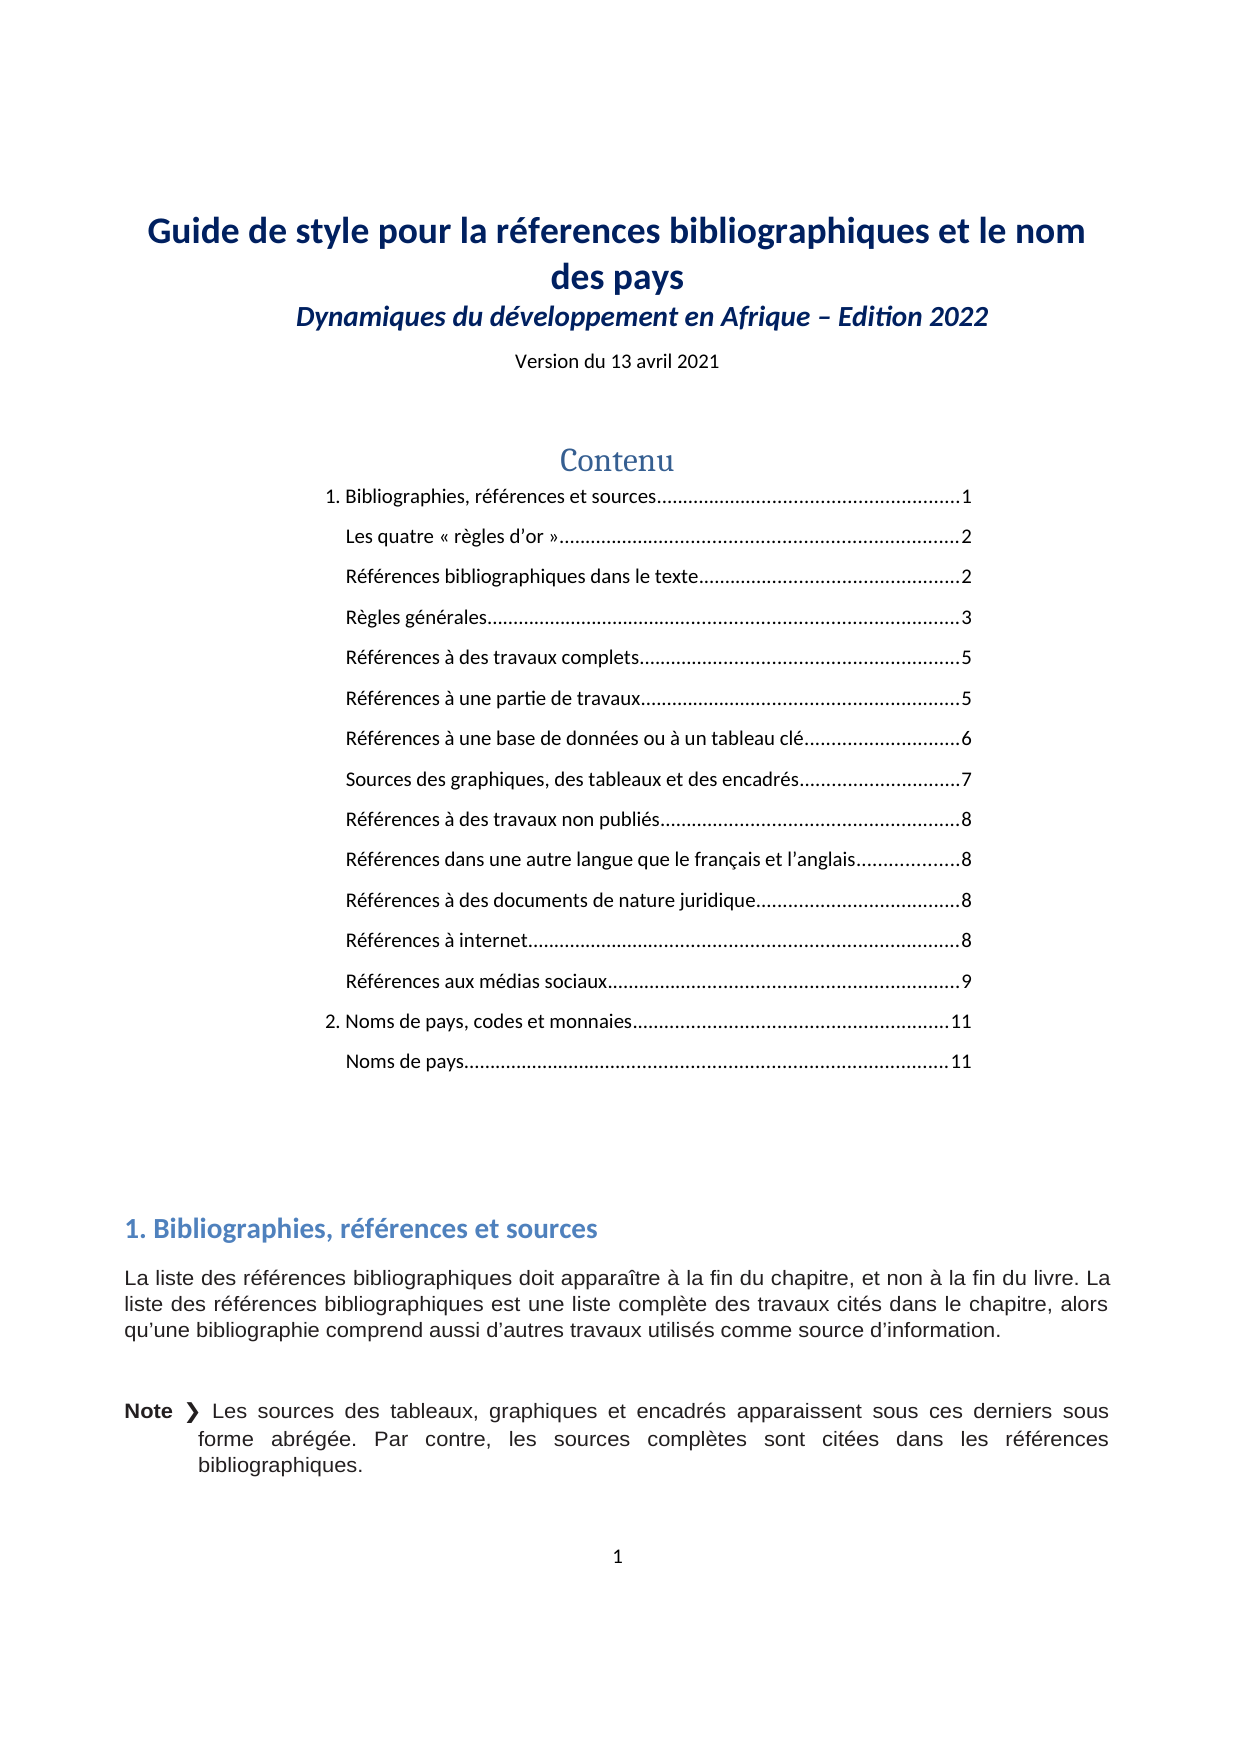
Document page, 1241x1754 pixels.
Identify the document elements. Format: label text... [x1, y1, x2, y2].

subtitle 1. Bibliographies, références et sources [124, 1210, 1110, 1246]
text Dynamiques du développement en Afrique – Edition 2022 [177, 298, 1110, 334]
text Version du 13 avril 2021 [124, 348, 1110, 374]
text Guide de style pour la réferences bibliographiques et le nom des pays [124, 207, 1110, 298]
text La liste des références bibliographiques doit apparaître à la fin du chapitre, et non à la fin du livre. La liste des références bibliographiques est une liste complète des travaux cités dans le chapitre, alors qu’une bibliographie comprend aussi d’autres travaux utilisés comme source d’information. [124, 1266, 1110, 1342]
text Note ❯ Les sources des tableaux, graphiques et encadrés apparaissent sous ces derniers sous forme abrégée. Par contre, les sources complètes sont citées dans les références bibliographiques. [124, 1396, 1110, 1477]
